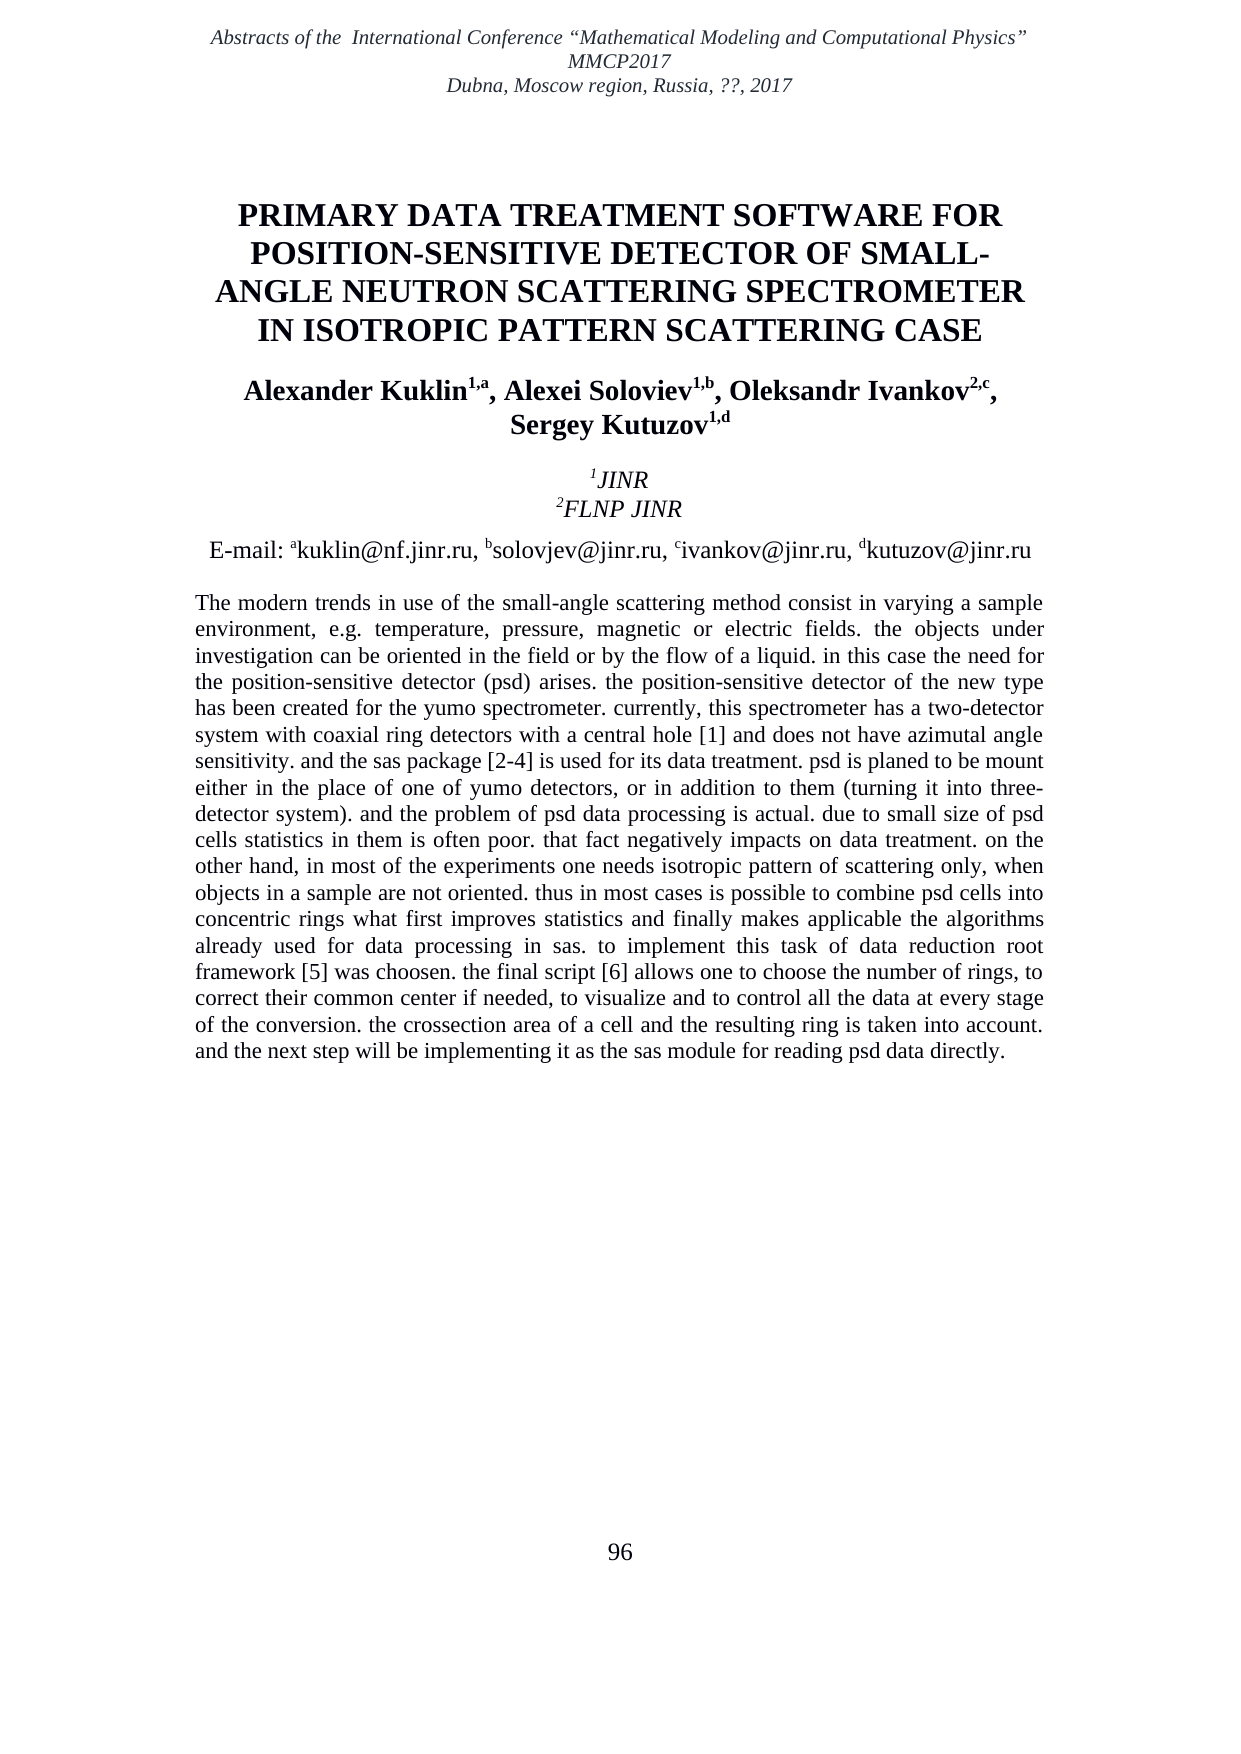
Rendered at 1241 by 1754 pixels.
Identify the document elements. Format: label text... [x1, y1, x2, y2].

title PRIMARY DATA TREATMENT SOFTWARE FOR POSITION-SENSITIVE DETECTOR OF SMALL-ANGLE NEUTRON SCATTERING SPECTROMETER IN ISOTROPIC PATTERN SCATTERING CASE [195, 195, 1045, 348]
text Alexander Kuklin1,a, Alexei Soloviev1,b, Oleksandr Ivankov2,c, Sergey Kutuzov1,d [195, 373, 1045, 440]
text E-mail: akuklin@nf.jinr.ru, bsolovjev@jinr.ru, civankov@jinr.ru, dkutuzov@jinr.ru [195, 535, 1045, 564]
text The modern trends in use of the small-angle scattering method consist in varying a sample environment, e.g. temperature, pressure, magnetic or electric fields. the objects under investigation can be oriented in the field or by the flow of a liquid. in this case the need for the position-sensitive detector (psd) arises. the position-sensitive detector of the new type has been created for the yumo spectrometer. currently, this spectrometer has a two-detector system with coaxial ring detectors with a central hole [1] and does not have azimutal angle sensitivity. and the sas package [2-4] is used for its data treatment. psd is planed to be mount either in the place of one of yumo detectors, or in addition to them (turning it into three-detector system). and the problem of psd data processing is actual. due to small size of psd cells statistics in them is often poor. that fact negatively impacts on data treatment. on the other hand, in most of the experiments one needs isotropic pattern of scattering only, when objects in a sample are not oriented. thus in most cases is possible to combine psd cells into concentric rings what first improves statistics and finally makes applicable the algorithms already used for data processing in sas. to implement this task of data reduction root framework [5] was choosen. the final script [6] allows one to choose the number of rings, to correct their common center if needed, to visualize and to control all the data at every stage of the conversion. the crossection area of a cell and the resulting ring is taken into account. and the next step will be implementing it as the sas module for reading psd data directly. [195, 589, 1045, 1063]
text 1JINR [195, 465, 1045, 494]
text 2FLNP JINR [195, 494, 1045, 523]
